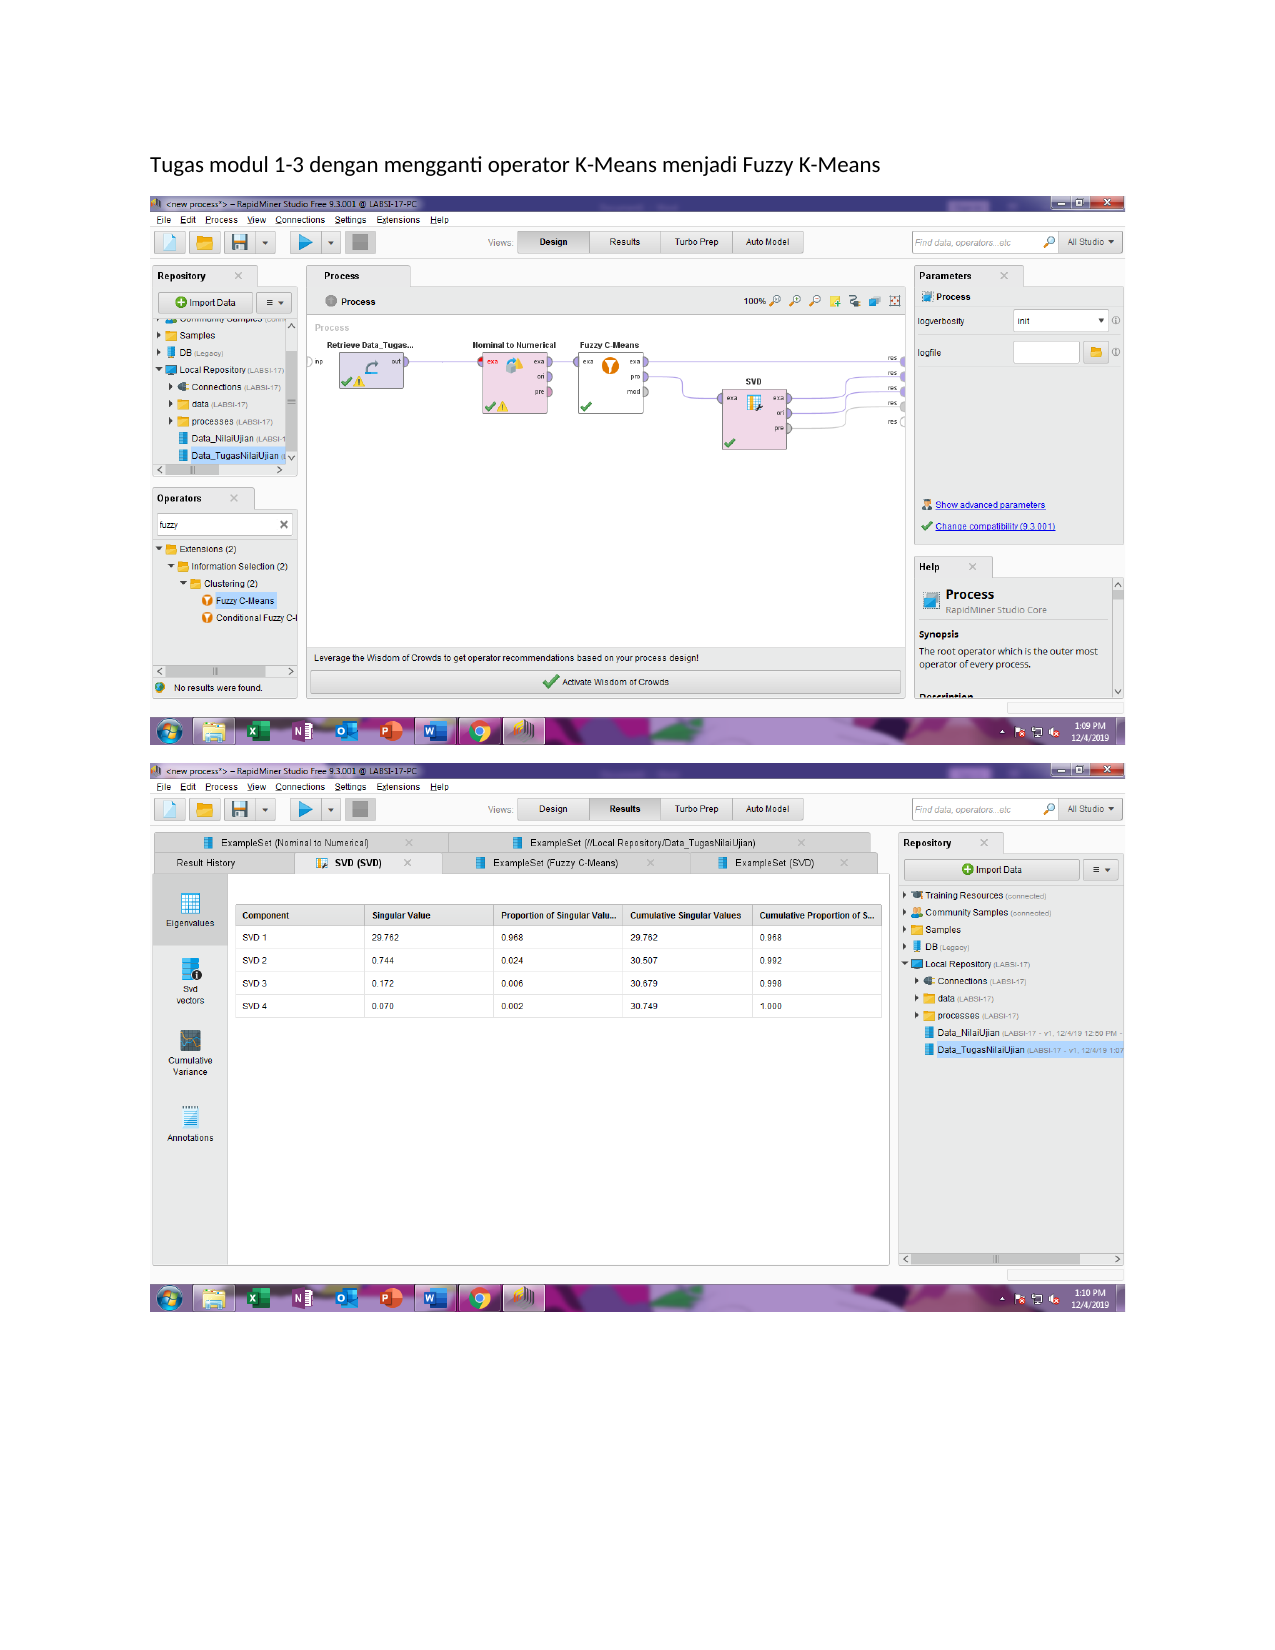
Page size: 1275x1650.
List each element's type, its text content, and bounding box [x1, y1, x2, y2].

picture [150, 196, 1125, 745]
picture [150, 763, 1125, 1312]
text Tugas modul 1-3 dengan mengganti operator K-Means menjadi Fuzzy K-Means [150, 150, 1125, 178]
